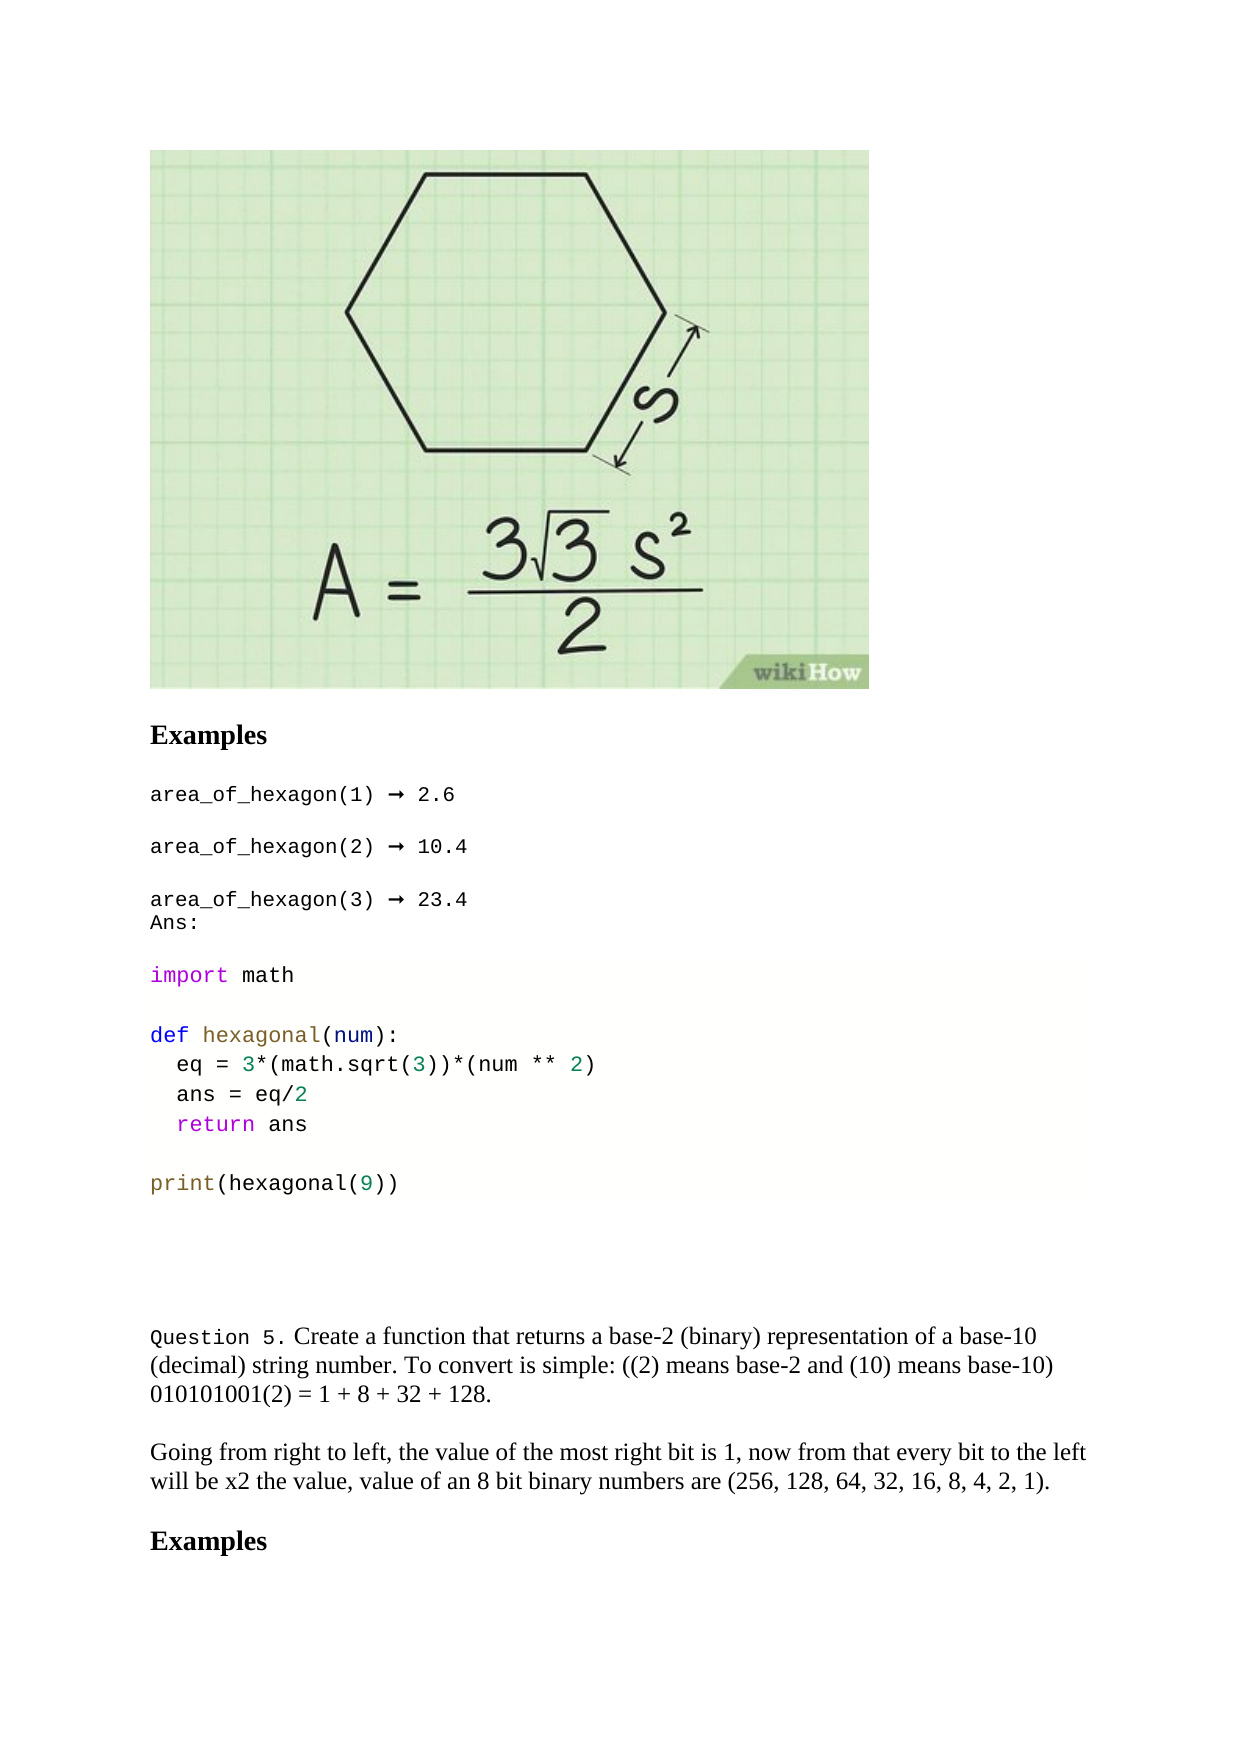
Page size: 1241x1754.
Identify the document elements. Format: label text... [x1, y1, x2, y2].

text area_of_hexagon(1) ➞ 2.6 [150, 779, 1090, 808]
text ans = eq/2 [150, 1078, 1090, 1108]
text def hexagonal(num): [150, 1019, 1090, 1049]
text Ans: [150, 912, 1090, 936]
text import math [150, 960, 1090, 989]
text return ans [150, 1108, 1090, 1138]
text area_of_hexagon(2) ➞ 10.4 [150, 832, 1090, 860]
subtitle Examples [150, 718, 1090, 750]
text Question 5. Create a function that returns a base-2 (binary) representation of a base-10 (decimal) string number. To convert is simple: ((2) means base-2 and (10) means base-10) 010101001(2) = 1 + 8 + 32 + 128. [150, 1321, 1090, 1408]
text Going from right to left, the value of the most right bit is 1, now from that every bit to the left will be x2 the value, value of an 8 bit binary numbers are (256, 128, 64, 32, 16, 8, 4, 2, 1). [150, 1437, 1090, 1495]
text eq = 3*(math.sqrt(3))*(num ** 2) [150, 1049, 1090, 1078]
subtitle Examples [150, 1524, 1090, 1556]
picture [150, 150, 869, 689]
text print(hexagonal(9)) [150, 1167, 1090, 1197]
text area_of_hexagon(3) ➞ 23.4 [150, 884, 1090, 912]
